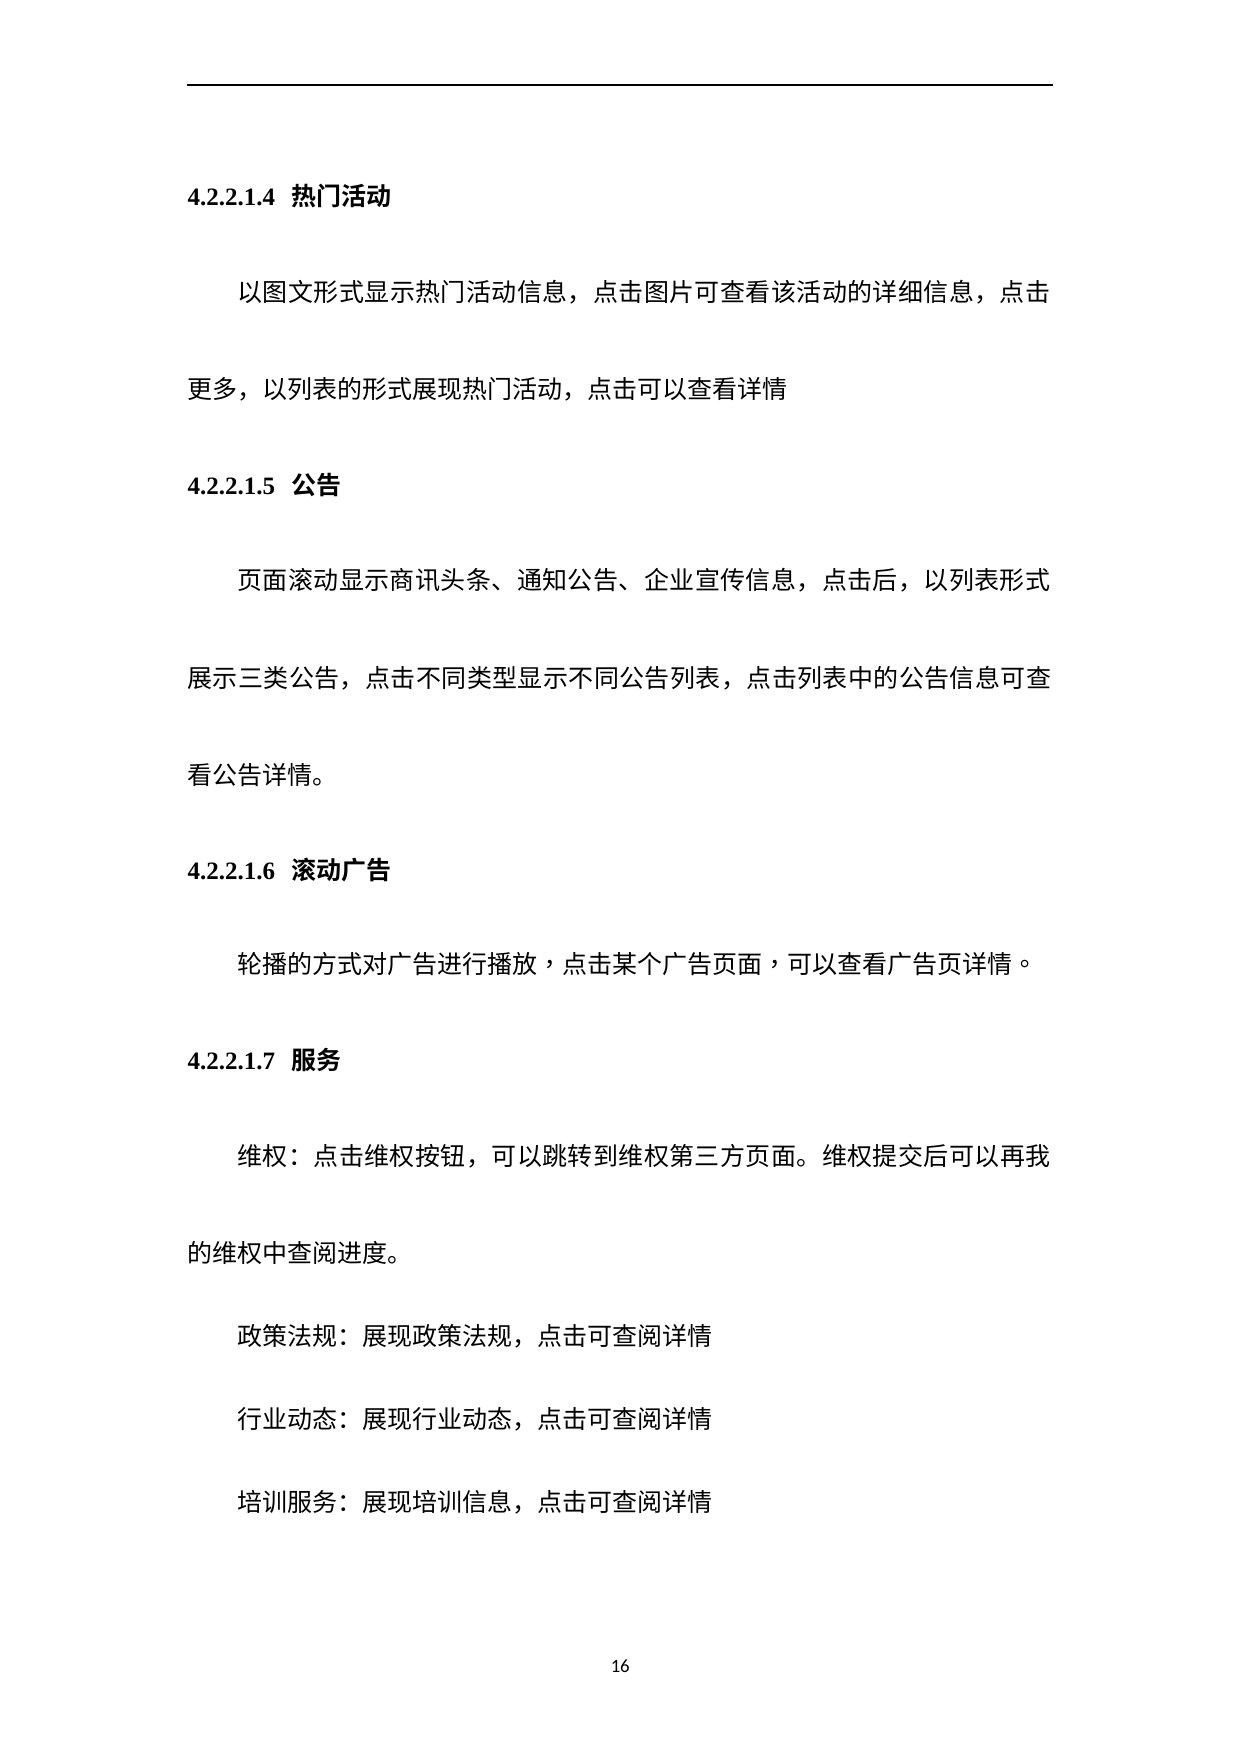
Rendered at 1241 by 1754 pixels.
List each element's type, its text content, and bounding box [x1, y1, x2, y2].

text 培训服务：展现培训信息，点击可查阅详情 [187, 1468, 1053, 1533]
text 页面滚动显示商讯头条、通知公告、企业宣传信息，点击后，以列表形式展示三类公告，点击不同类型显示不同公告列表，点击列表中的公告信息可查看公告详情。 [187, 546, 1053, 806]
text 政策法规：展现政策法规，点击可查阅详情 [187, 1302, 1053, 1367]
text 行业动态：展现行业动态，点击可查阅详情 [187, 1385, 1053, 1450]
subtitle 滚动广告 [187, 837, 1053, 902]
subtitle 热门活动 [187, 162, 1053, 227]
subtitle 服务 [187, 1026, 1053, 1091]
text 以图文形式显示热门活动信息，点击图片可查看该活动的详细信息，点击更多，以列表的形式展现热门活动，点击可以查看详情 [187, 258, 1053, 420]
text 维权：点击维权按钮，可以跳转到维权第三方页面。维权提交后可以再我的维权中查阅进度。 [187, 1122, 1053, 1284]
subtitle 公告 [187, 451, 1053, 516]
text 轮播的方式对广告进行播放，点击某个广告页面，可以查看广告页详情。 [187, 931, 1053, 996]
